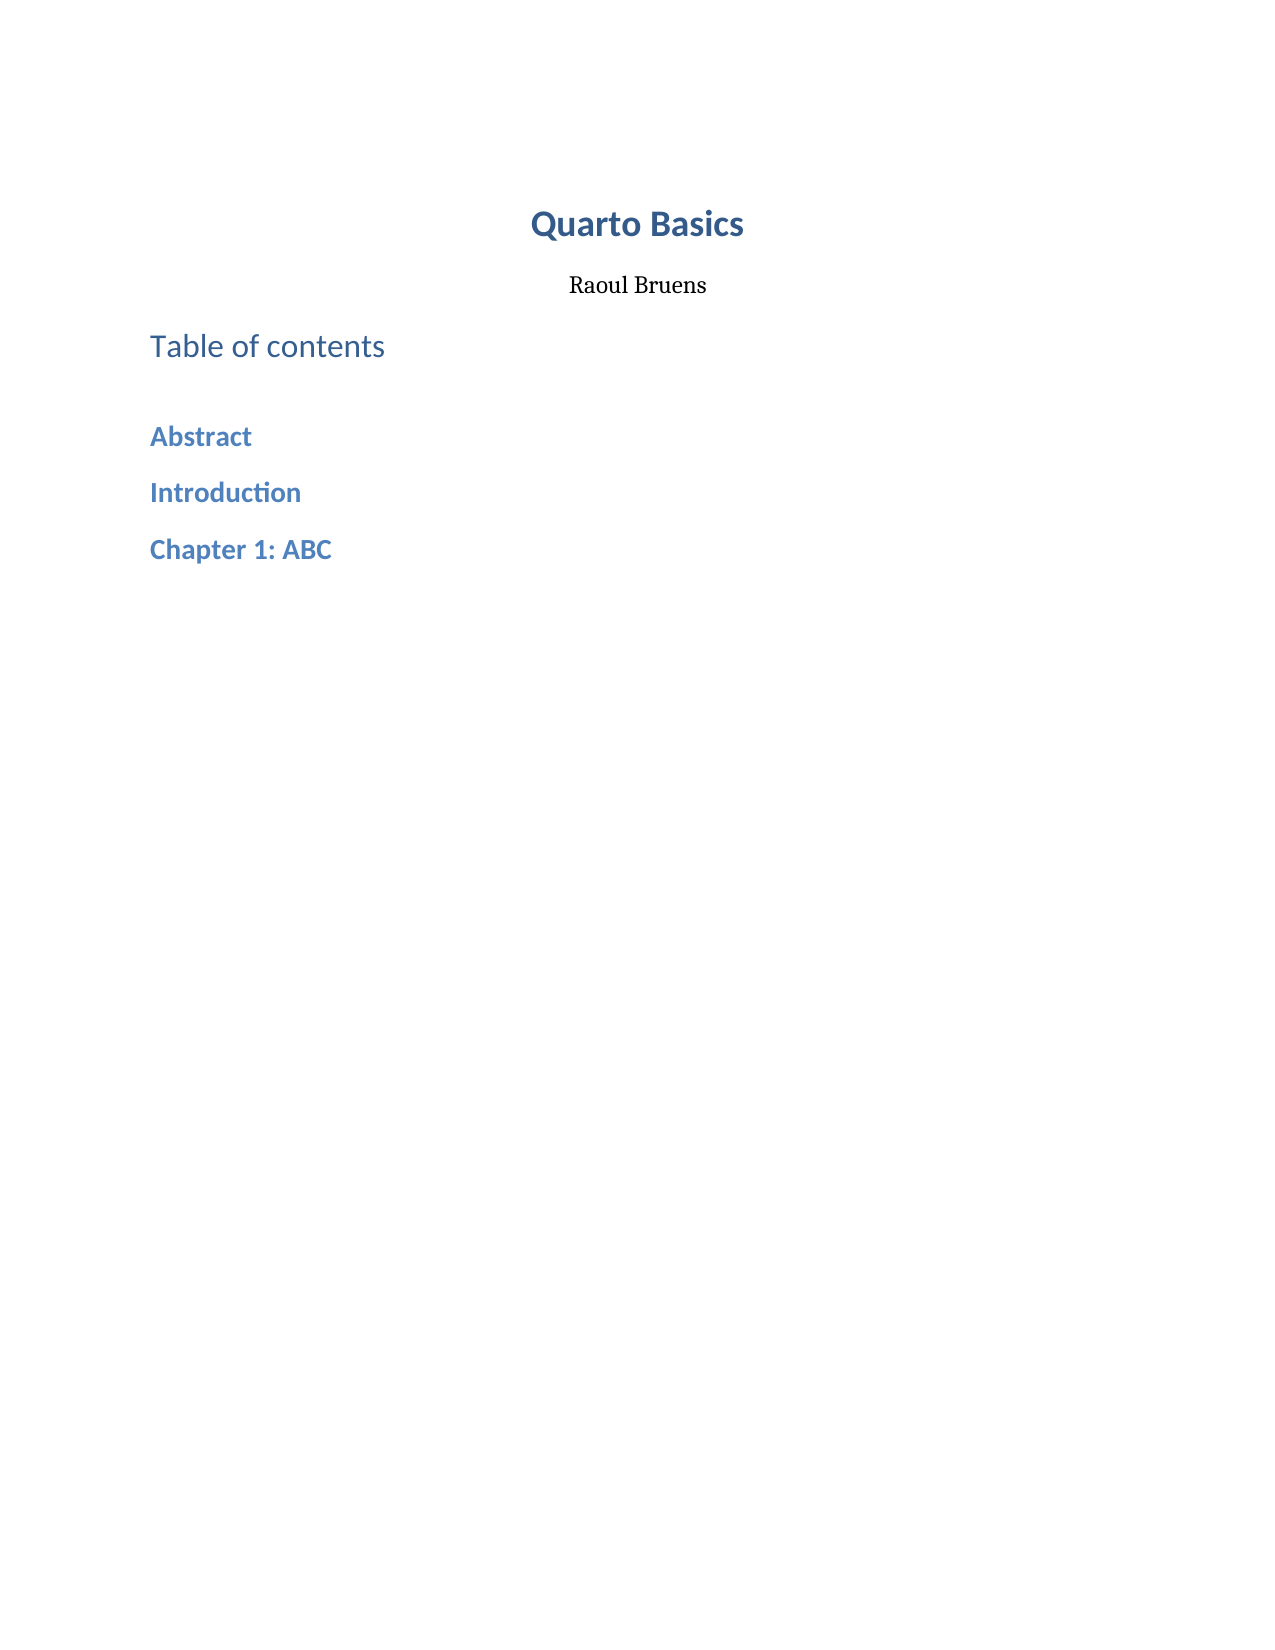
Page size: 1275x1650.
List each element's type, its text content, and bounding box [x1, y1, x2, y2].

text Raoul Bruens [150, 271, 1125, 299]
title Quarto Basics [150, 200, 1125, 246]
subtitle Abstract [150, 418, 1125, 454]
subtitle Chapter 1: ABC [150, 531, 1125, 567]
subtitle Introduction [150, 474, 1125, 510]
